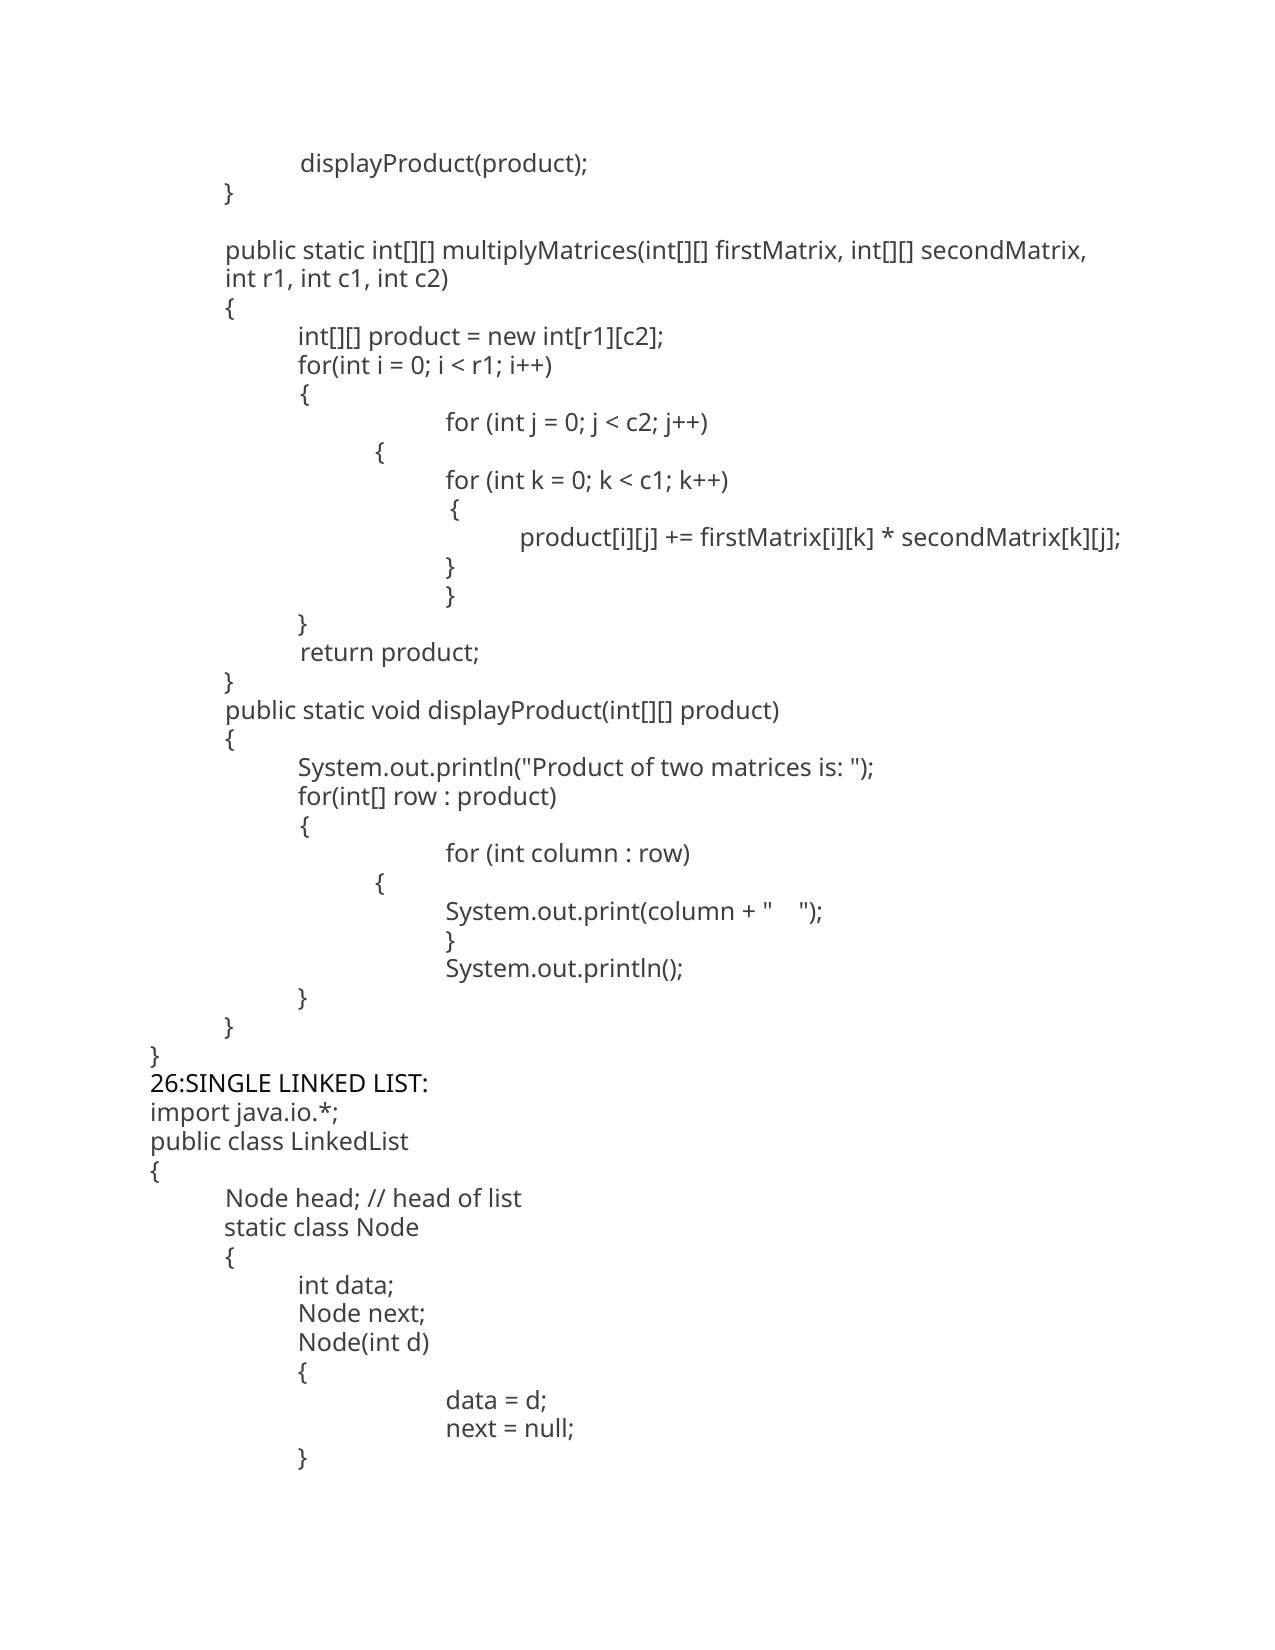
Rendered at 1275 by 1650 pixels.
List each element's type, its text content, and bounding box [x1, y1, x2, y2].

text public static void displayProduct(int[][] product) [150, 696, 1125, 725]
text { [225, 380, 1125, 409]
text { [150, 1242, 1125, 1271]
text int data; [150, 1271, 1125, 1300]
text System.out.println("Product of two matrices is: "); [150, 754, 1125, 782]
text { [150, 1156, 1125, 1185]
text } [150, 610, 1125, 639]
text Node(int d) [150, 1329, 1125, 1357]
text for(int i = 0; i < r1; i++) [150, 351, 1125, 380]
text { [150, 725, 1125, 754]
text for (int column : row) [150, 840, 1125, 869]
text product[i][j] += firstMatrix[i][k] * secondMatrix[k][j]; [150, 524, 1125, 552]
text Node next; [150, 1300, 1125, 1329]
text public class LinkedList [150, 1127, 1125, 1156]
text } [150, 1041, 1125, 1070]
text import java.io.*; [150, 1099, 1125, 1127]
text { [300, 869, 1125, 897]
text } [150, 926, 1125, 955]
text public static int[][] multiplyMatrices(int[][] firstMatrix, int[][] secondMatrix, int r1, int c1, int c2) [225, 236, 1125, 294]
text Node head; // head of list [150, 1185, 1125, 1214]
text { [225, 294, 1125, 322]
text } [150, 667, 1125, 696]
text } [150, 984, 1125, 1012]
text { [300, 437, 1125, 466]
text } [150, 1012, 1125, 1041]
text } [150, 1444, 1125, 1472]
text System.out.println(); [150, 955, 1125, 984]
text { [375, 495, 1125, 524]
text System.out.print(column + " "); [150, 897, 1125, 926]
text displayProduct(product); [225, 150, 1125, 179]
text 26:SINGLE LINKED LIST: [150, 1070, 1125, 1099]
text next = null; [150, 1415, 1125, 1444]
text { [150, 1357, 1125, 1386]
text return product; [225, 639, 1125, 667]
text for (int k = 0; k < c1; k++) [150, 466, 1125, 495]
text int[][] product = new int[r1][c2]; [150, 322, 1125, 351]
text { [225, 811, 1125, 840]
text data = d; [150, 1386, 1125, 1415]
text } [150, 179, 1125, 207]
text } [150, 581, 1125, 610]
text } [150, 552, 1125, 581]
text static class Node [150, 1214, 1125, 1242]
text for (int j = 0; j < c2; j++) [150, 409, 1125, 437]
text for(int[] row : product) [150, 782, 1125, 811]
